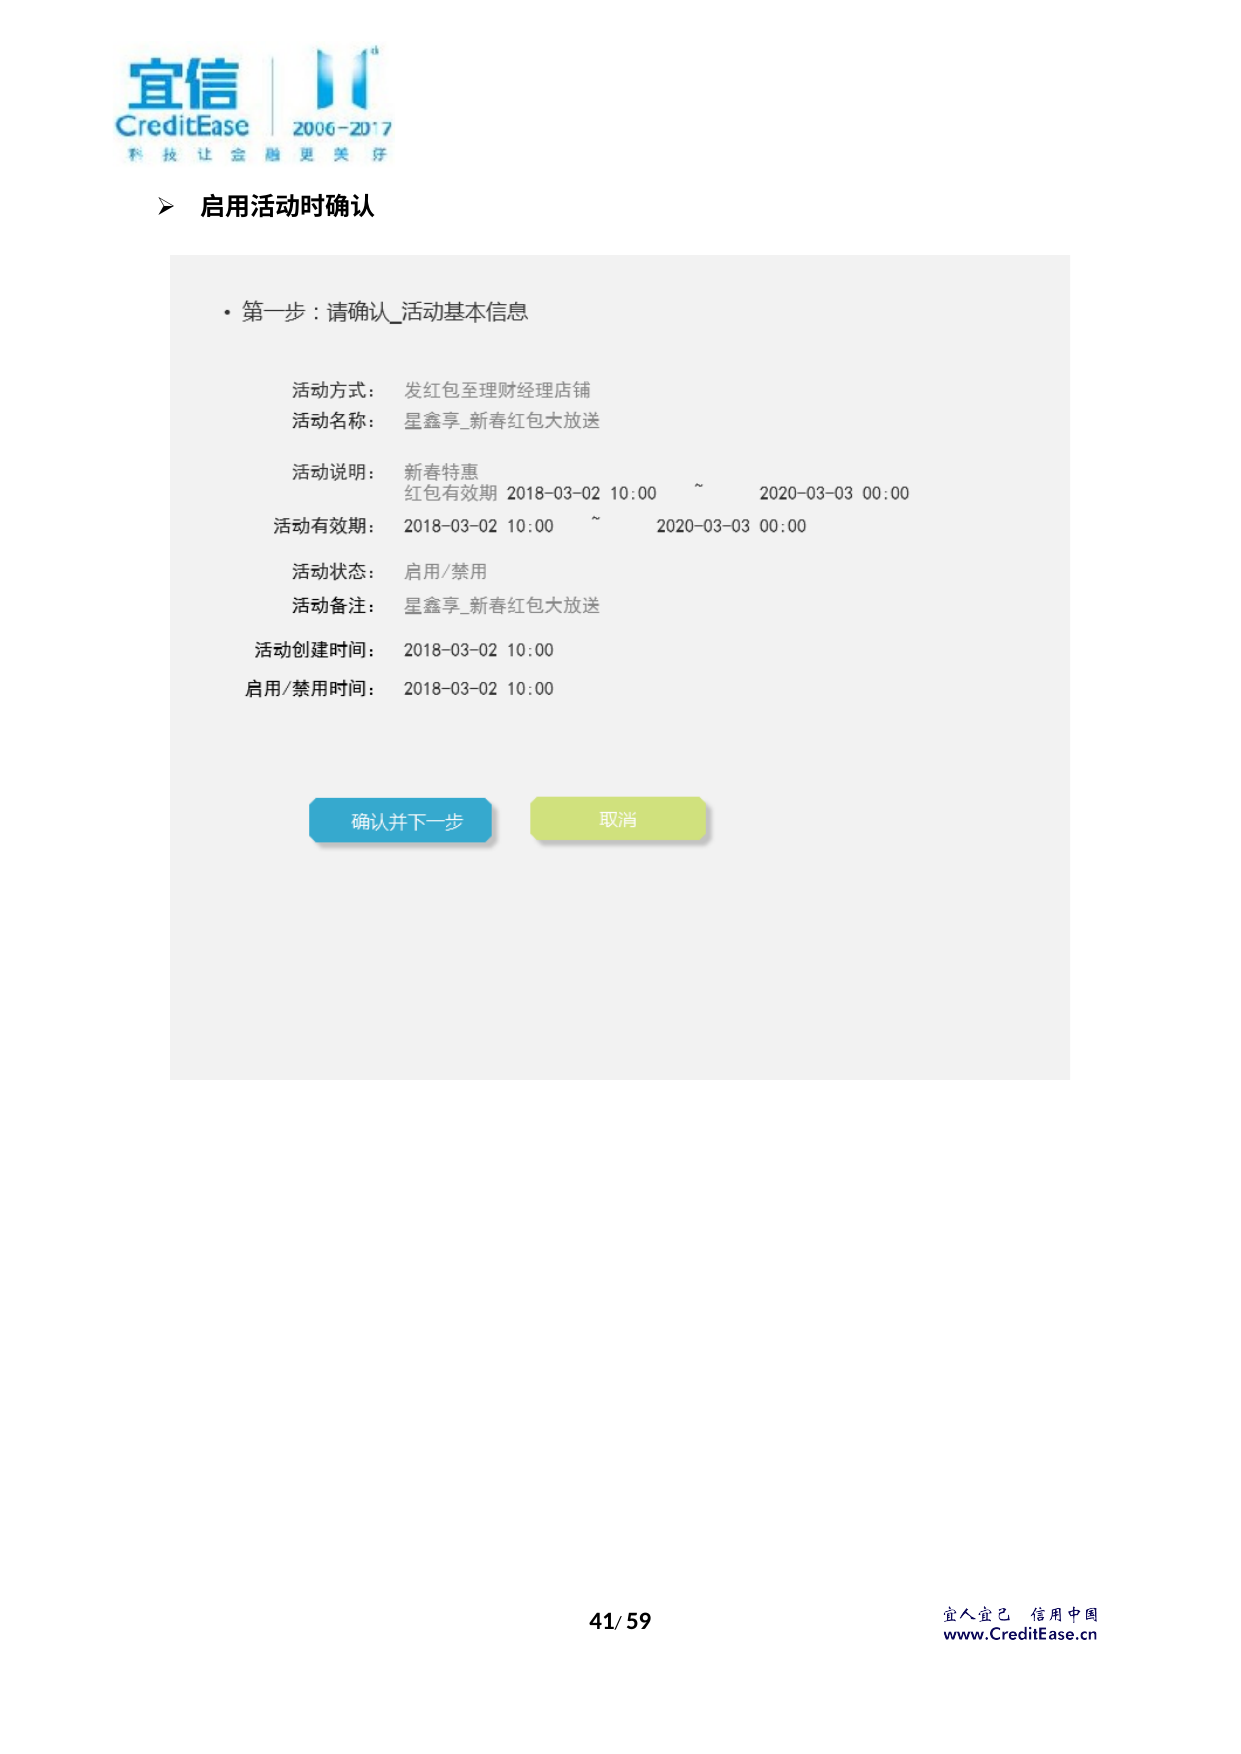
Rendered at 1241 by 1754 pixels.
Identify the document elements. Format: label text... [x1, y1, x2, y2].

subtitle 启用活动时确认 [156, 172, 1128, 237]
picture [943, 1606, 1097, 1640]
picture [170, 255, 1071, 1080]
picture [112, 41, 396, 171]
